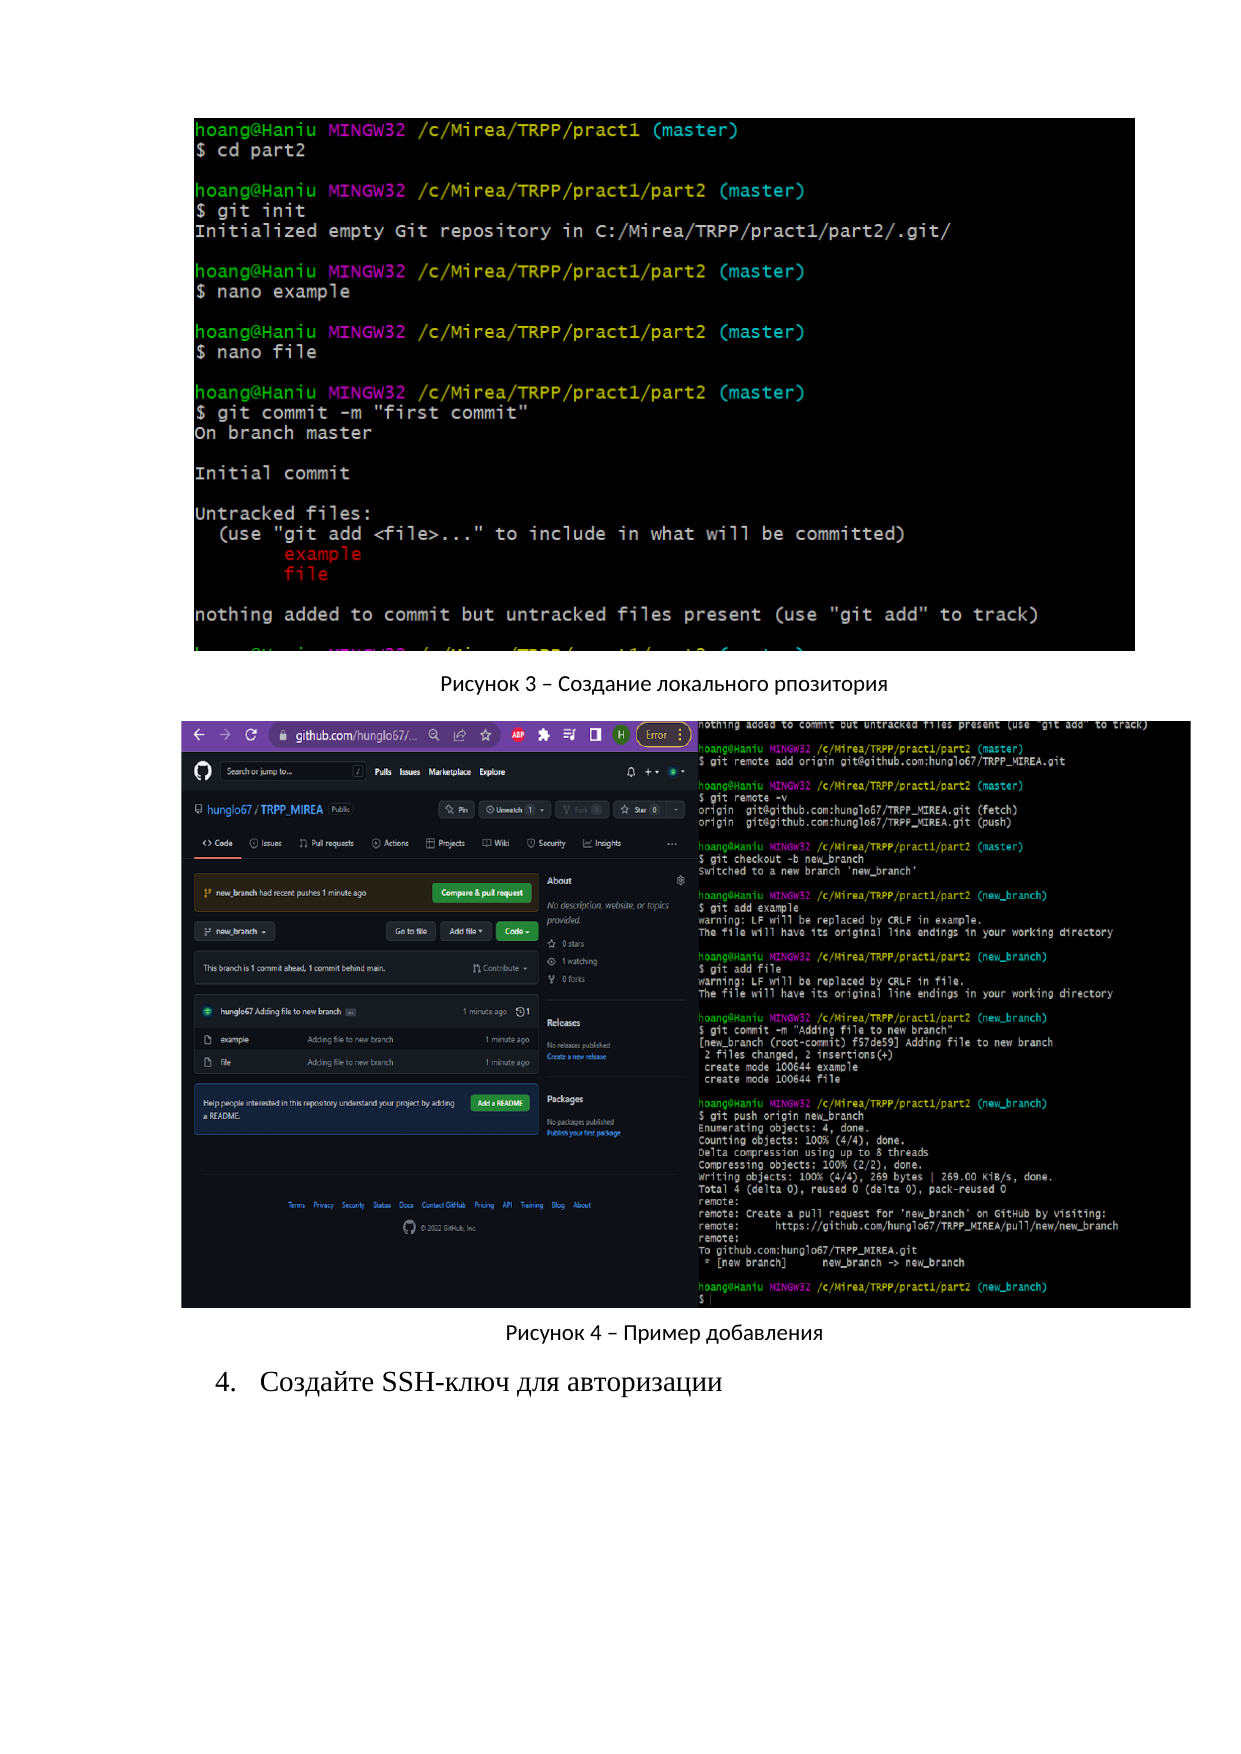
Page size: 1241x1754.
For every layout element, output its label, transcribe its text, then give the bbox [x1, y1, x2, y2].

text Рисунок 4 – Пример добавления [177, 1318, 1152, 1346]
text Рисунок 3 – Создание локального рпозитория [177, 669, 1152, 697]
list Создайте SSH-ключ для авторизации [215, 1364, 1152, 1398]
picture [181, 721, 1191, 1308]
picture [194, 118, 1135, 651]
